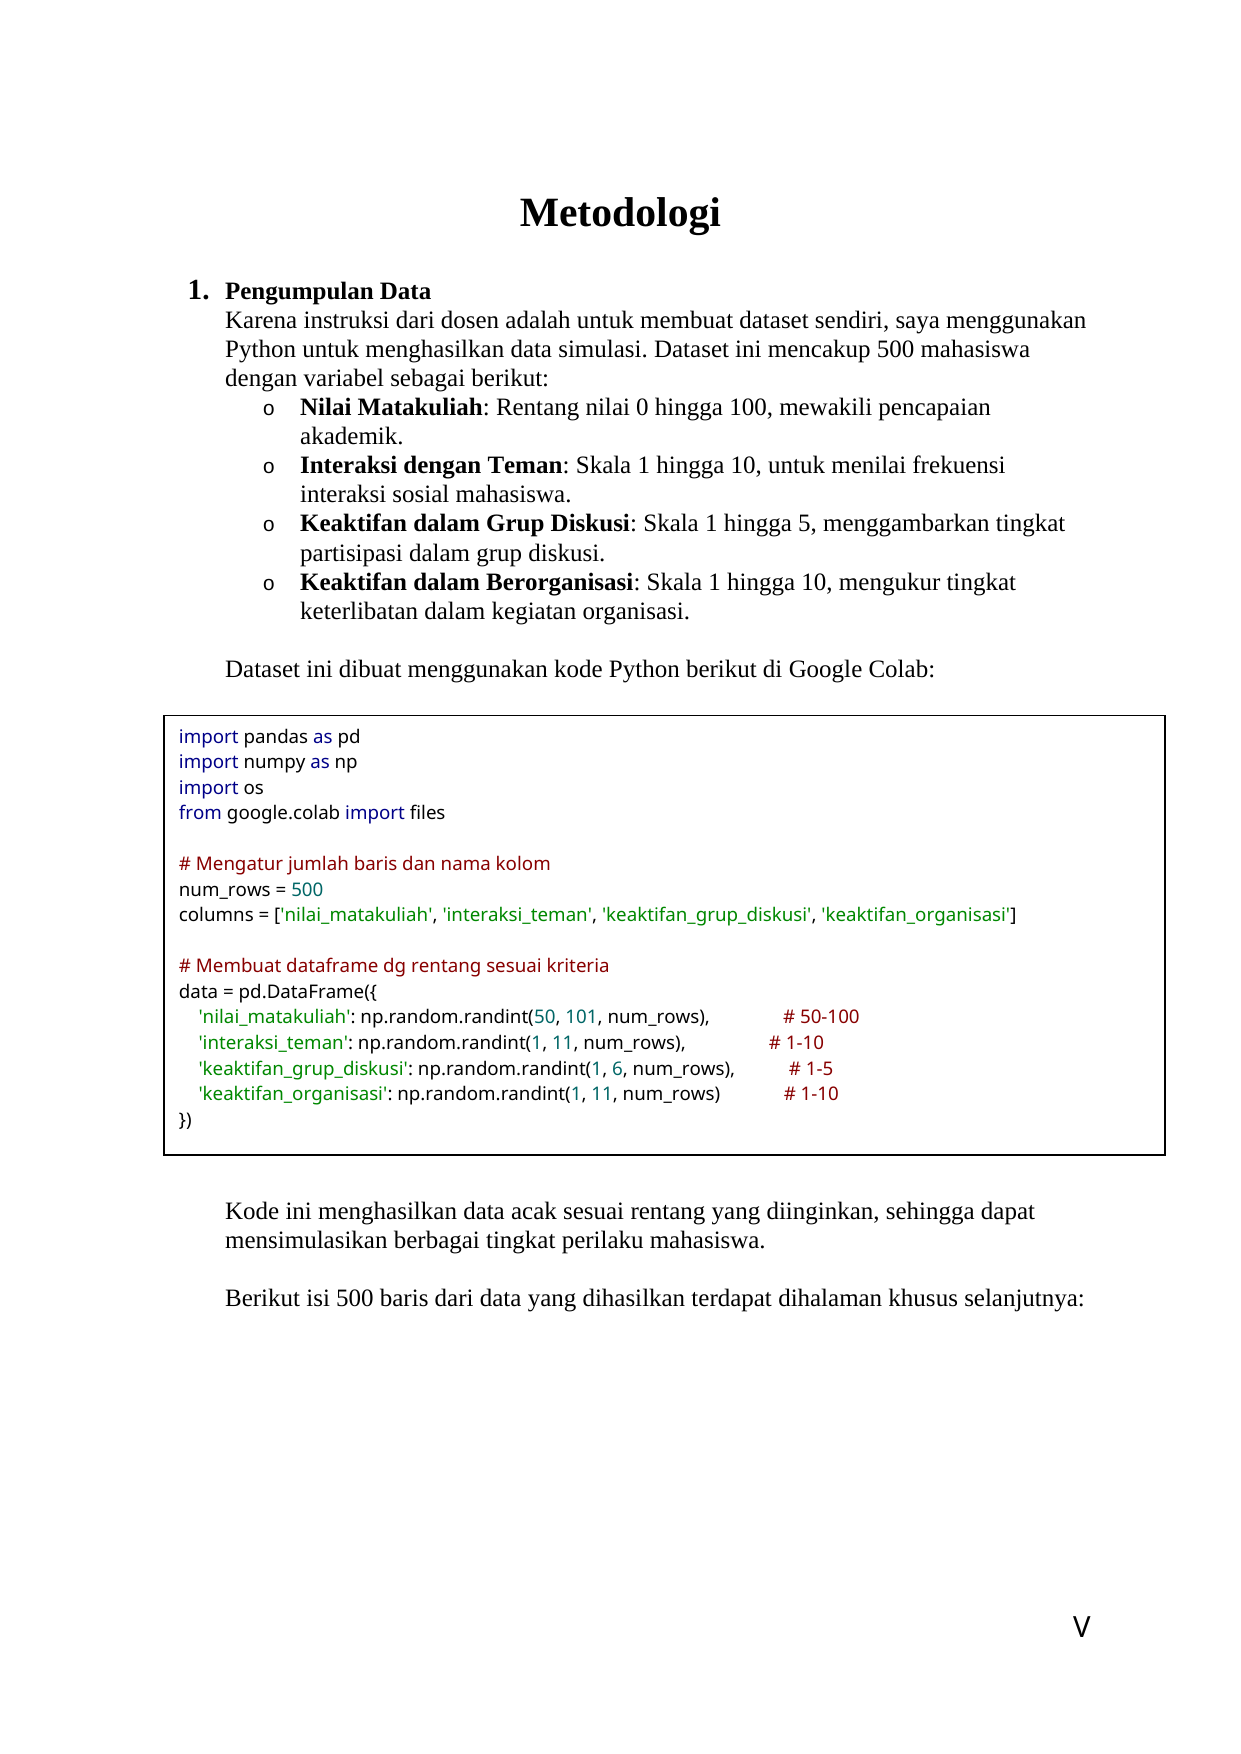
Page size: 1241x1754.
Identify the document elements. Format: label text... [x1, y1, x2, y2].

text Kode ini menghasilkan data acak sesuai rentang yang diinginkan, sehingga dapat mensimulasikan berbagai tingkat perilaku mahasiswa. [225, 1156, 1090, 1254]
list Pengumpulan Data Karena instruksi dari dosen adalah untuk membuat dataset sendiri, saya menggunakan Python untuk menghasilkan data simulasi. Dataset ini mencakup 500 mahasiswa dengan variabel sebagai berikut: [187, 272, 1090, 392]
list Keaktifan dalam Berorganisasi: Skala 1 hingga 10, mengukur tingkat keterlibatan dalam kegiatan organisasi. [262, 567, 1090, 625]
list Keaktifan dalam Grup Diskusi: Skala 1 hingga 5, menggambarkan tingkat partisipasi dalam grup diskusi. [262, 508, 1090, 567]
list Nilai Matakuliah: Rentang nilai 0 hingga 100, mewakili pencapaian akademik. [262, 392, 1090, 450]
text Dataset ini dibuat menggunakan kode Python berikut di Google Colab: [225, 654, 1090, 683]
text Berikut isi 500 baris dari data yang dihasilkan terdapat dihalaman khusus selanjutnya: [225, 1283, 1090, 1312]
subtitle Metodologi [150, 187, 1090, 235]
list Interaksi dengan Teman: Skala 1 hingga 10, untuk menilai frekuensi interaksi sosial mahasiswa. [262, 450, 1090, 508]
